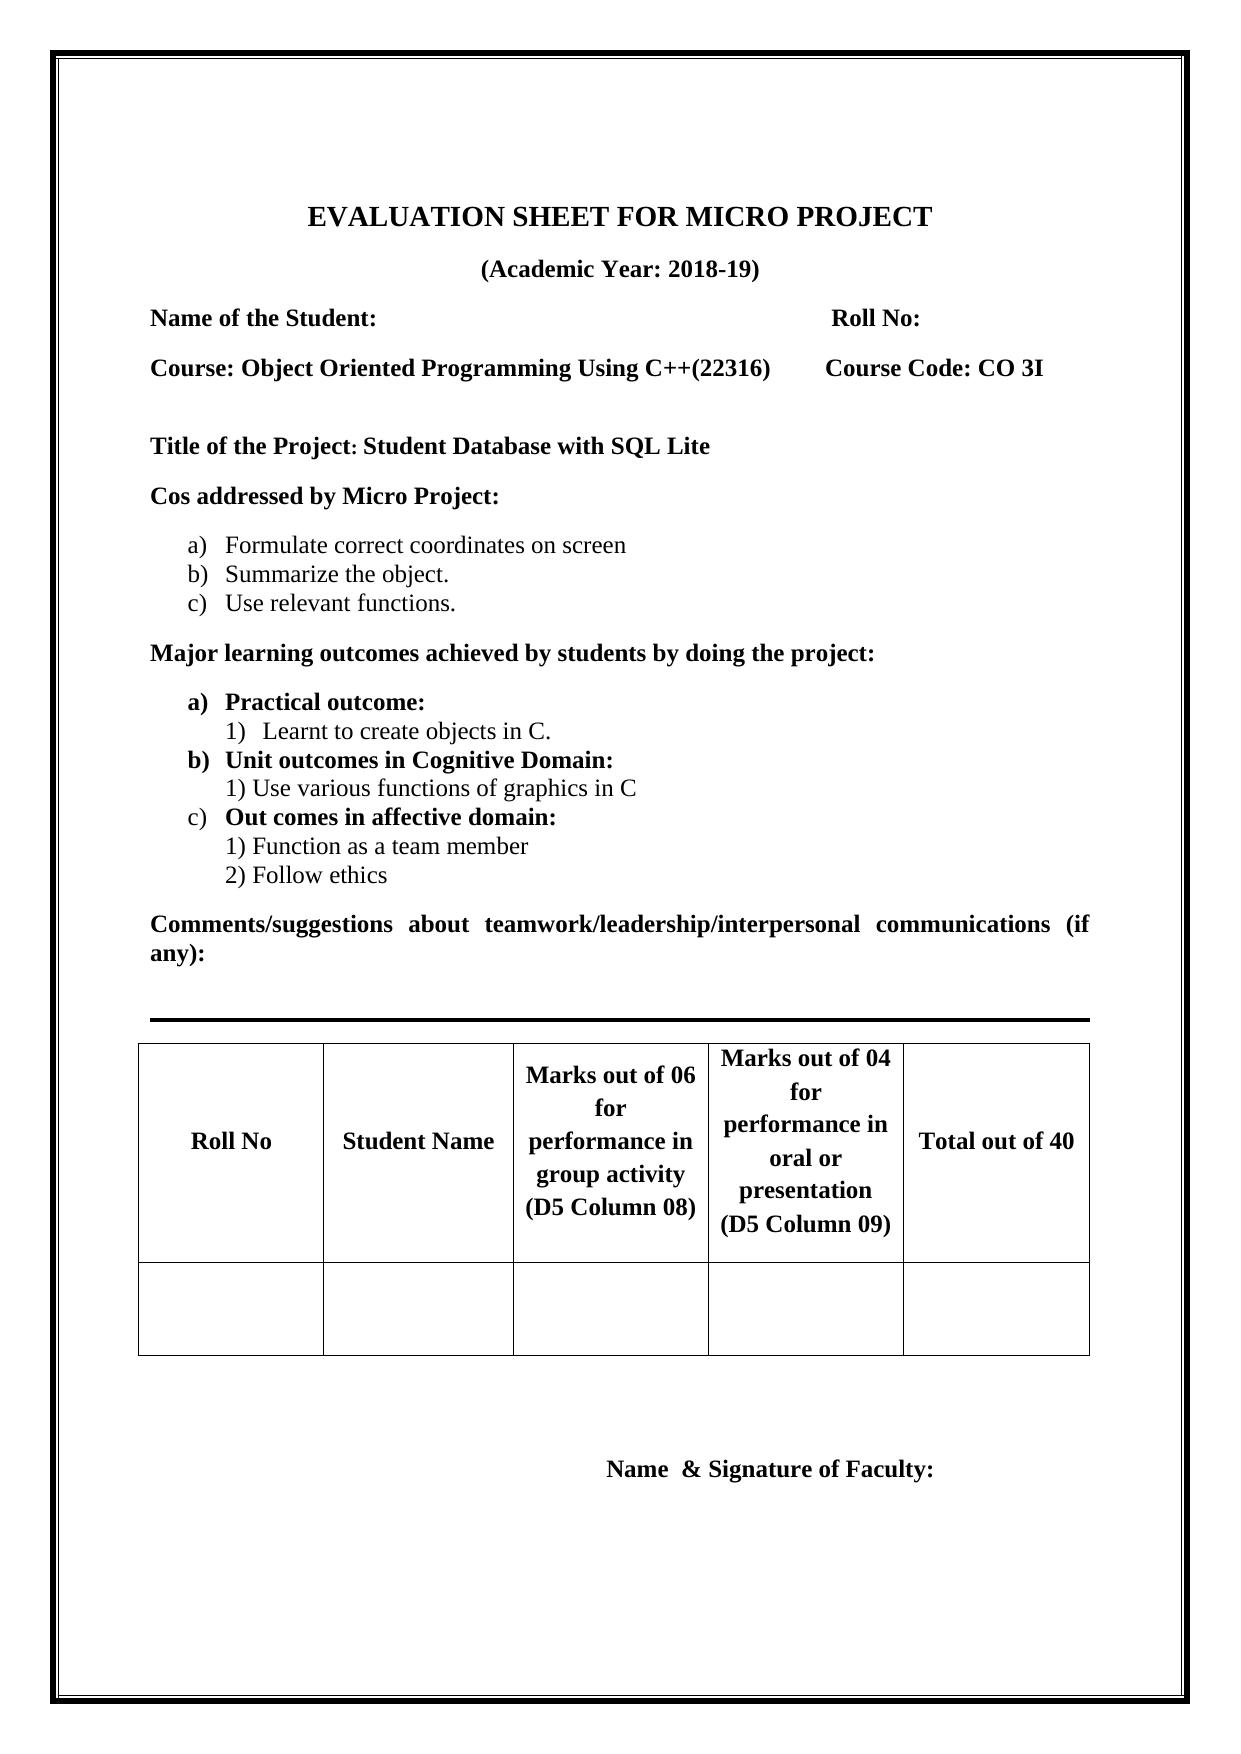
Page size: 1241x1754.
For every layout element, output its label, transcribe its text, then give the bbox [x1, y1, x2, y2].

text Name & Signature of Faculty: [450, 1454, 1090, 1483]
list Summarize the object. [187, 559, 1090, 588]
list 1) Use various functions of graphics in C [225, 773, 1090, 802]
text (Academic Year: 2018-19) [150, 254, 1090, 283]
table_header Marks out of 06 for performance in group activity (D5 Column 08) [514, 1044, 708, 1262]
text Major learning outcomes achieved by students by doing the project: [150, 638, 1090, 666]
list Unit outcomes in Cognitive Domain: [187, 745, 1090, 773]
list Practical outcome: [187, 687, 1090, 716]
table_header Total out of 40 [904, 1044, 1089, 1262]
list 1) Function as a team member [225, 831, 1090, 860]
list Use relevant functions. [187, 588, 1090, 617]
table_header Student Name [324, 1044, 513, 1262]
text Title of the Project: Student Database with SQL Lite [150, 431, 1090, 460]
list Out comes in affective domain: [187, 802, 1090, 831]
list 2) Follow ethics [225, 860, 1090, 888]
list Formulate correct coordinates on screen [187, 531, 1090, 559]
table_header Marks out of 04 for performance in oral or presentation (D5 Column 09) [709, 1044, 903, 1262]
table_cell [324, 1263, 513, 1355]
table_cell [709, 1263, 903, 1355]
table_header Roll No [139, 1044, 323, 1262]
text Name of the Student: Roll No: [150, 303, 1090, 332]
text EVALUATION SHEET FOR MICRO PROJECT [150, 199, 1090, 233]
list Learnt to create objects in C. [225, 716, 1090, 745]
text Comments/suggestions about teamwork/leadership/interpersonal communications (if any): [150, 909, 1090, 967]
text Cos addressed by Micro Project: [150, 481, 1090, 510]
text Course: Object Oriented Programming Using C++(22316) Course Code: CO 3I [150, 353, 1090, 411]
table_cell [514, 1263, 708, 1355]
table_cell [139, 1263, 323, 1355]
table_cell [904, 1263, 1089, 1355]
